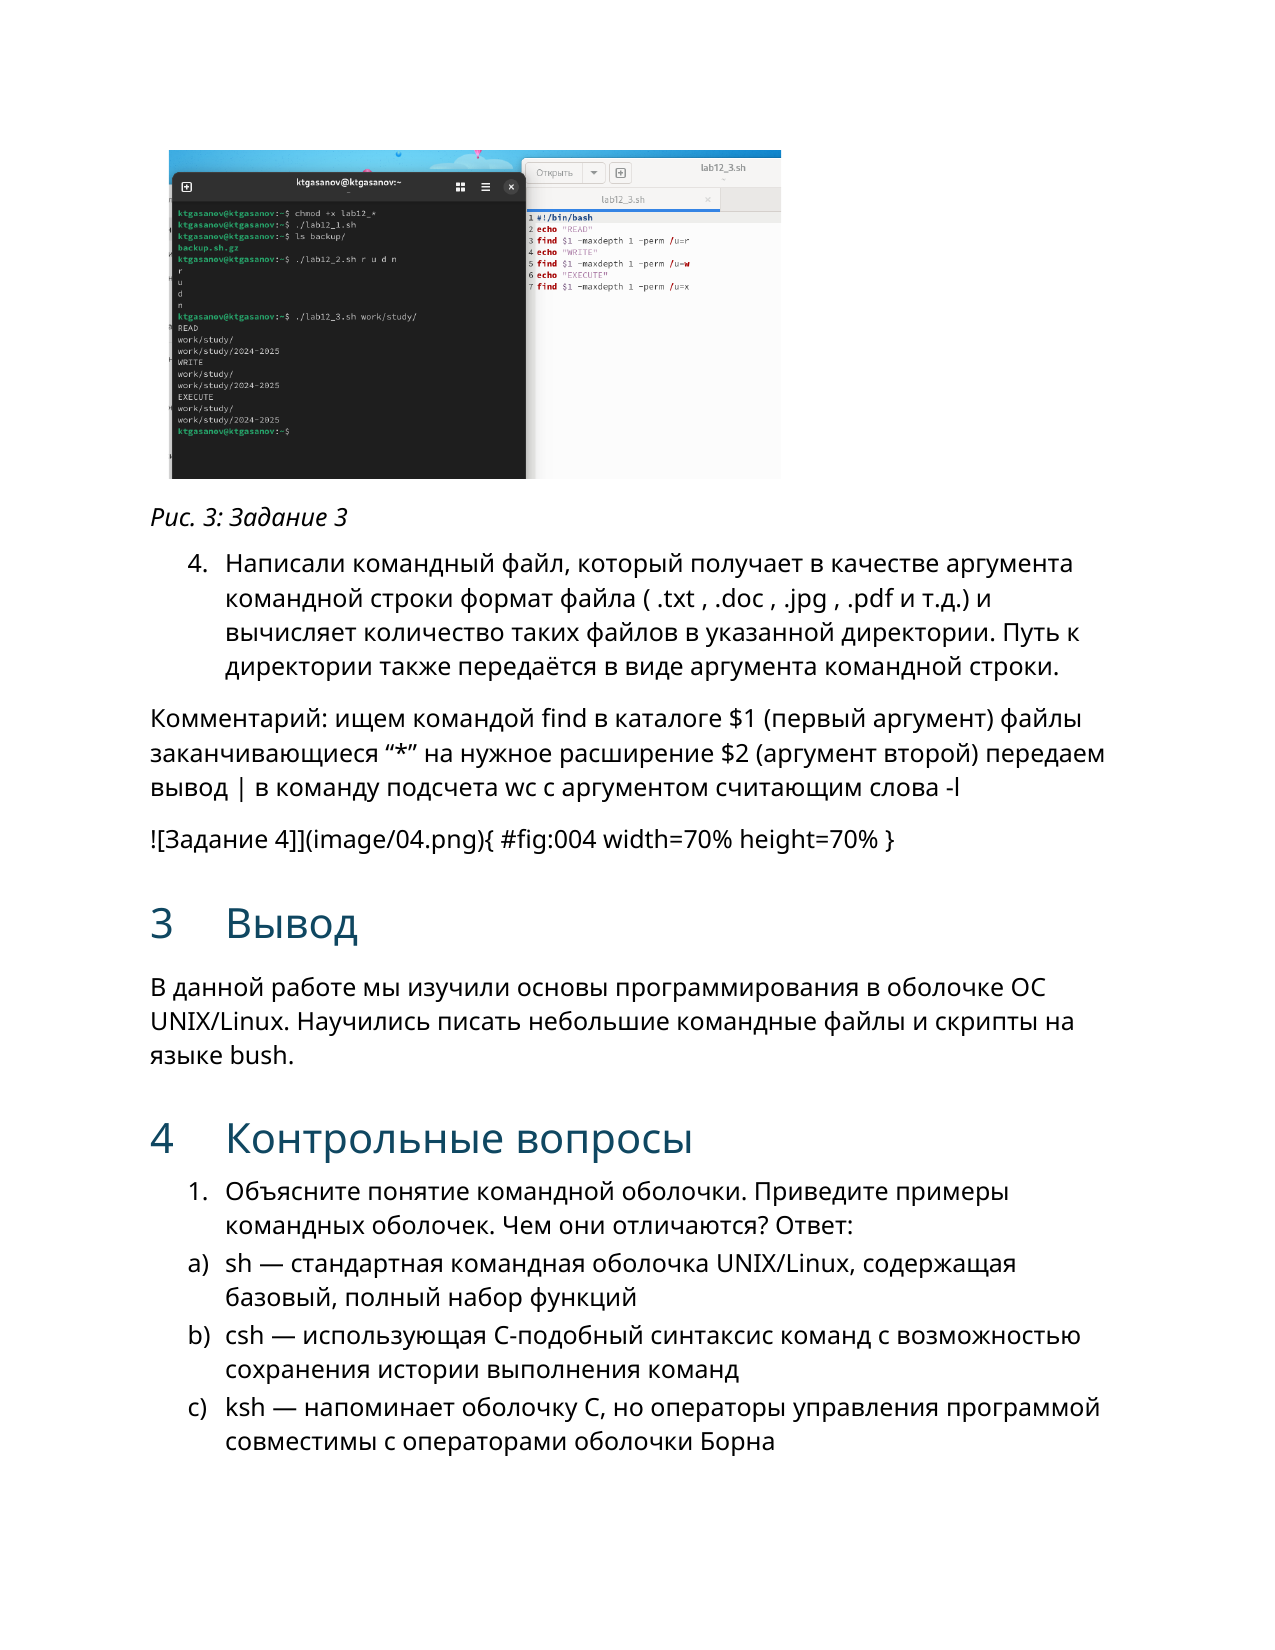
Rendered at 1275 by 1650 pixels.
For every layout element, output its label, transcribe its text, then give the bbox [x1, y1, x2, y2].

subtitle 4 Контрольные вопросы [150, 1109, 1125, 1166]
text В данной работе мы изучили основы программирования в оболочке ОС UNIX/Linux. Научились писать небольшие командные файлы и скрипты на языке bush. [150, 969, 1125, 1071]
text Рис. 3: Задание 3 [150, 499, 1125, 534]
picture [168, 150, 782, 479]
list csh — использующая С-подобный синтаксис команд с возможностью сохранения истории выполнения команд [187, 1318, 1125, 1386]
text Комментарий: ищем командой find в каталоге $1 (первый аргумент) файлы заканчивающиеся “*” на нужное расширение $2 (аргумент второй) передаем вывод | в команду подсчета wc с аргументом считающим слова -l [150, 701, 1125, 803]
text ![Задание 4]](image/04.png){ #fig:004 width=70% height=70% } [150, 822, 1125, 856]
list ksh — напоминает оболочку С, но операторы управления программой совместимы с операторами оболочки Борна [187, 1389, 1125, 1458]
list sh — стандартная командная оболочка UNIX/Linux, содержащая базовый, полный набор функций [187, 1246, 1125, 1314]
subtitle 3 Вывод [150, 894, 1125, 950]
list Объясните понятие командной оболочки. Приведите примеры командных оболочек. Чем они отличаются? Ответ: [187, 1174, 1125, 1242]
list Написали командный файл, который получает в качестве аргумента командной строки формат файла ( .txt , .doc , .jpg , .pdf и т.д.) и вычисляет количество таких файлов в указанной директории. Путь к директории также передаётся в виде аргумента командной строки. [187, 546, 1125, 682]
